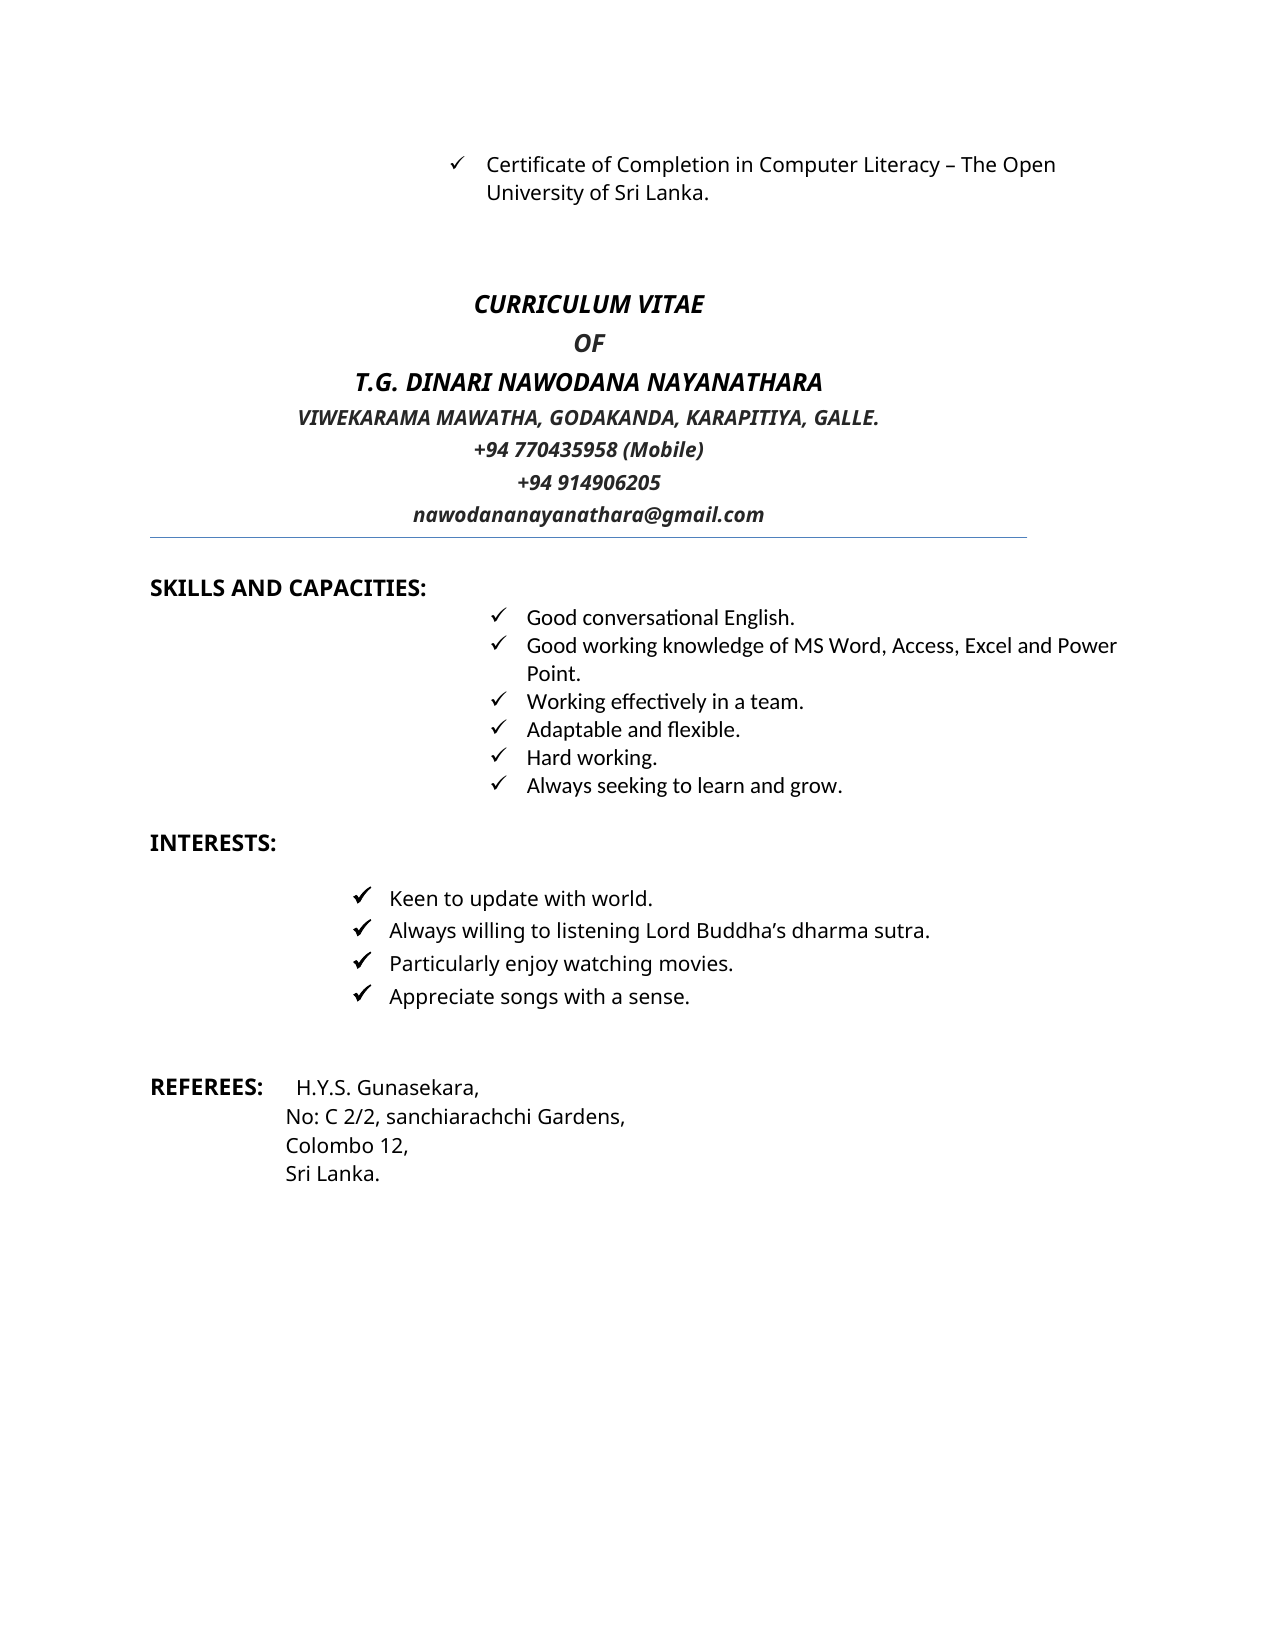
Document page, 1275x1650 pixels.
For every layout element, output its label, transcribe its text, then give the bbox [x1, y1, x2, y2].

text REFEREES: H.Y.S. Gunasekara, [150, 1071, 1125, 1102]
list Keen to update with world. [352, 884, 1125, 912]
text CURRICULUM VITAE OF T.G. DINARI NAWODANA NAYANATHARA VIWEKARAMA MAWATHA, GODAKANDA, KARAPITIYA, GALLE. +94 770435958 (Mobile) +94 914906205 nawodananayanathara@gmail.com [150, 286, 1027, 537]
list Good conversational English. [489, 603, 1125, 631]
text No: C 2/2, sanchiarachchi Gardens, [150, 1102, 1125, 1131]
text SKILLS AND CAPACITIES: [150, 572, 1125, 603]
list Appreciate songs with a sense. [352, 982, 1125, 1010]
list Always willing to listening Lord Buddha’s dharma sutra. [352, 917, 1125, 945]
text INTERESTS: [150, 827, 1125, 858]
text Colombo 12, [150, 1131, 1125, 1159]
text Sri Lanka. [150, 1159, 1125, 1188]
list Working effectively in a team. [489, 687, 1125, 715]
list Hard working. [489, 743, 1125, 771]
list Certificate of Completion in Computer Literacy – The Open University of Sri Lanka. [448, 150, 1125, 207]
list Good working knowledge of MS Word, Access, Excel and Power Point. [489, 631, 1125, 687]
list Particularly enjoy watching movies. [352, 949, 1125, 978]
list Adaptable and flexible. [489, 715, 1125, 743]
list Always seeking to learn and grow. [489, 771, 1125, 799]
